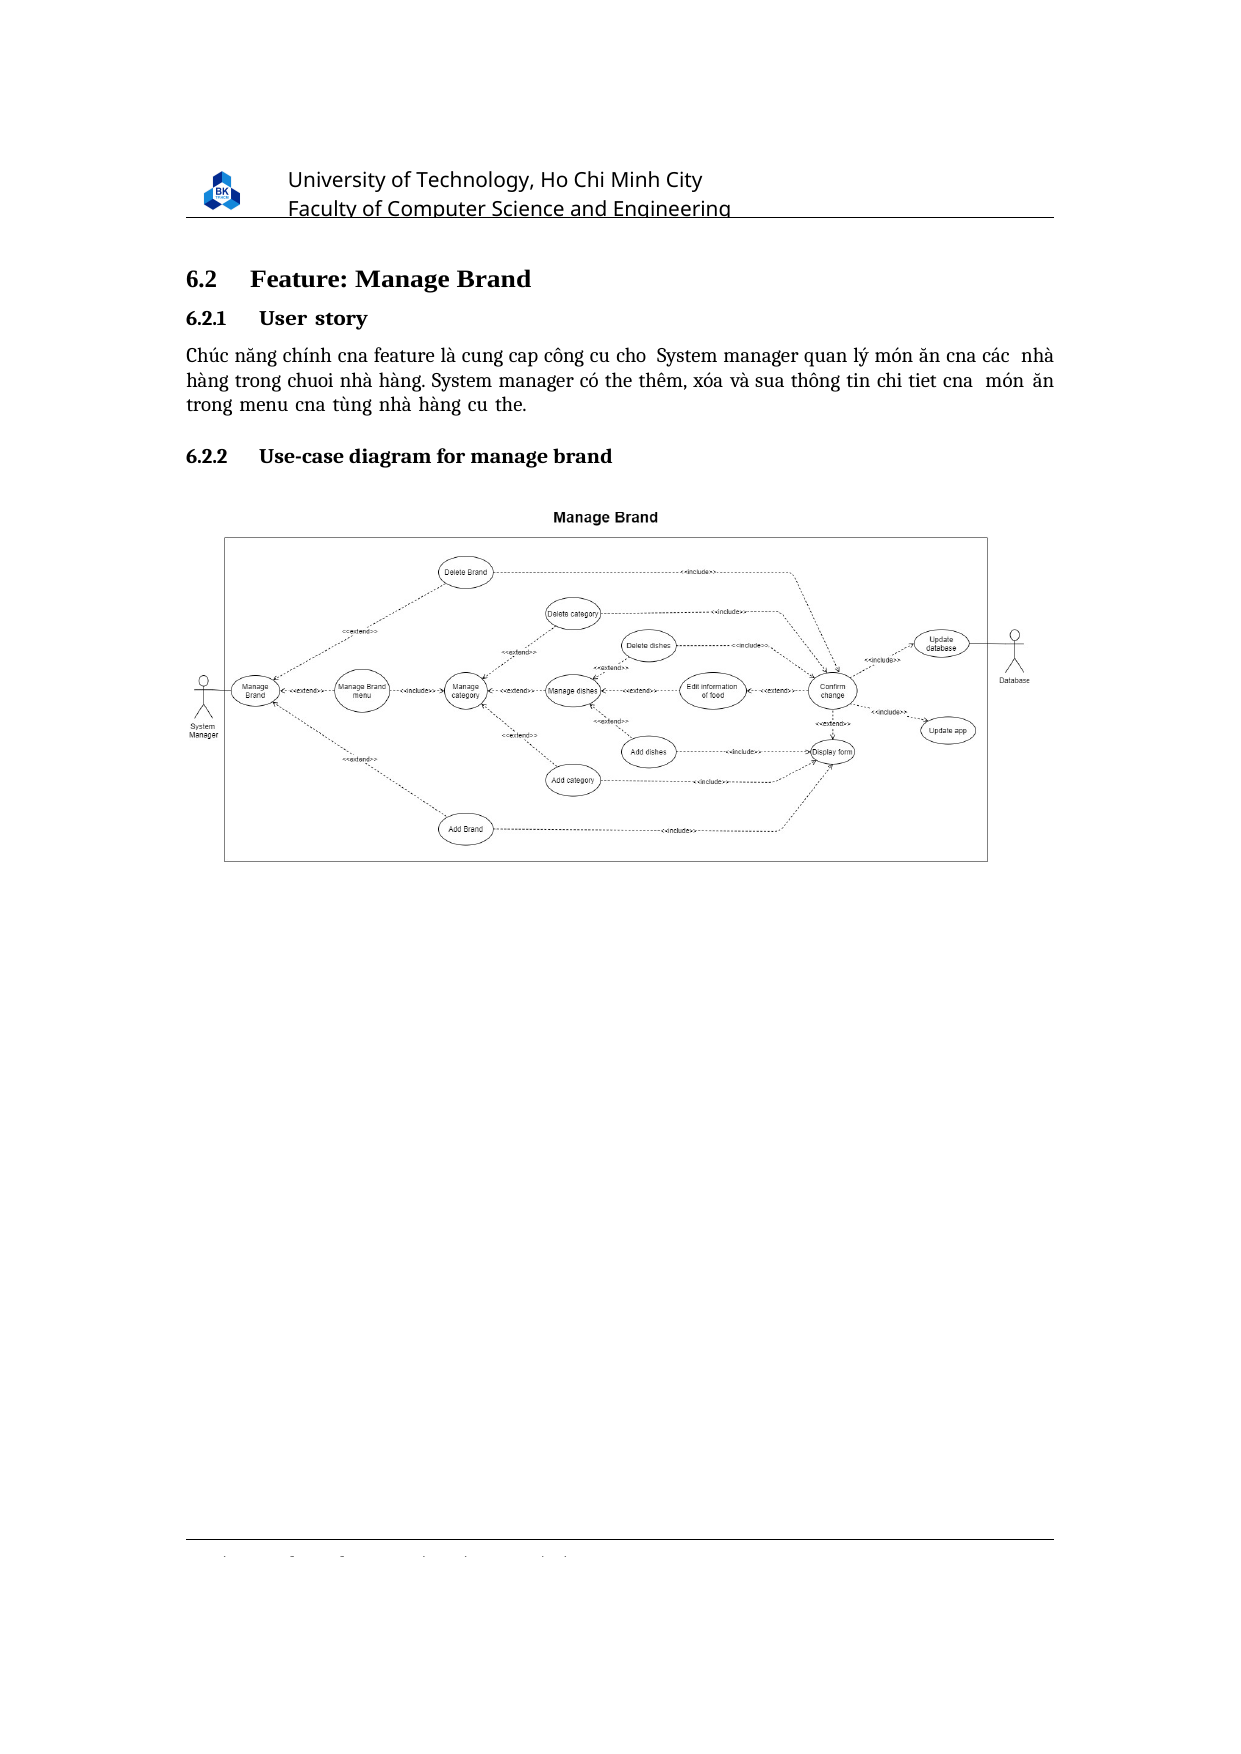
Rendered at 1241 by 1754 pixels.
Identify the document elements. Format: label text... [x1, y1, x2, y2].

subtitle Feature: Manage Brand [186, 264, 1146, 293]
text Chúc năng chính cna feature là cung cap công cu cho System manager quan lý món ăn cna các nhà hàng trong chuoi nhà hàng. System manager có the thêm, xóa và sua thông tin chi tiet cna món ăn trong menu cna tùng nhà hàng cu the. [186, 344, 1054, 416]
picture [203, 171, 241, 211]
subtitle User story [186, 306, 1146, 330]
subtitle Use-case diagram for manage brand [186, 445, 1146, 469]
picture [189, 512, 1030, 862]
